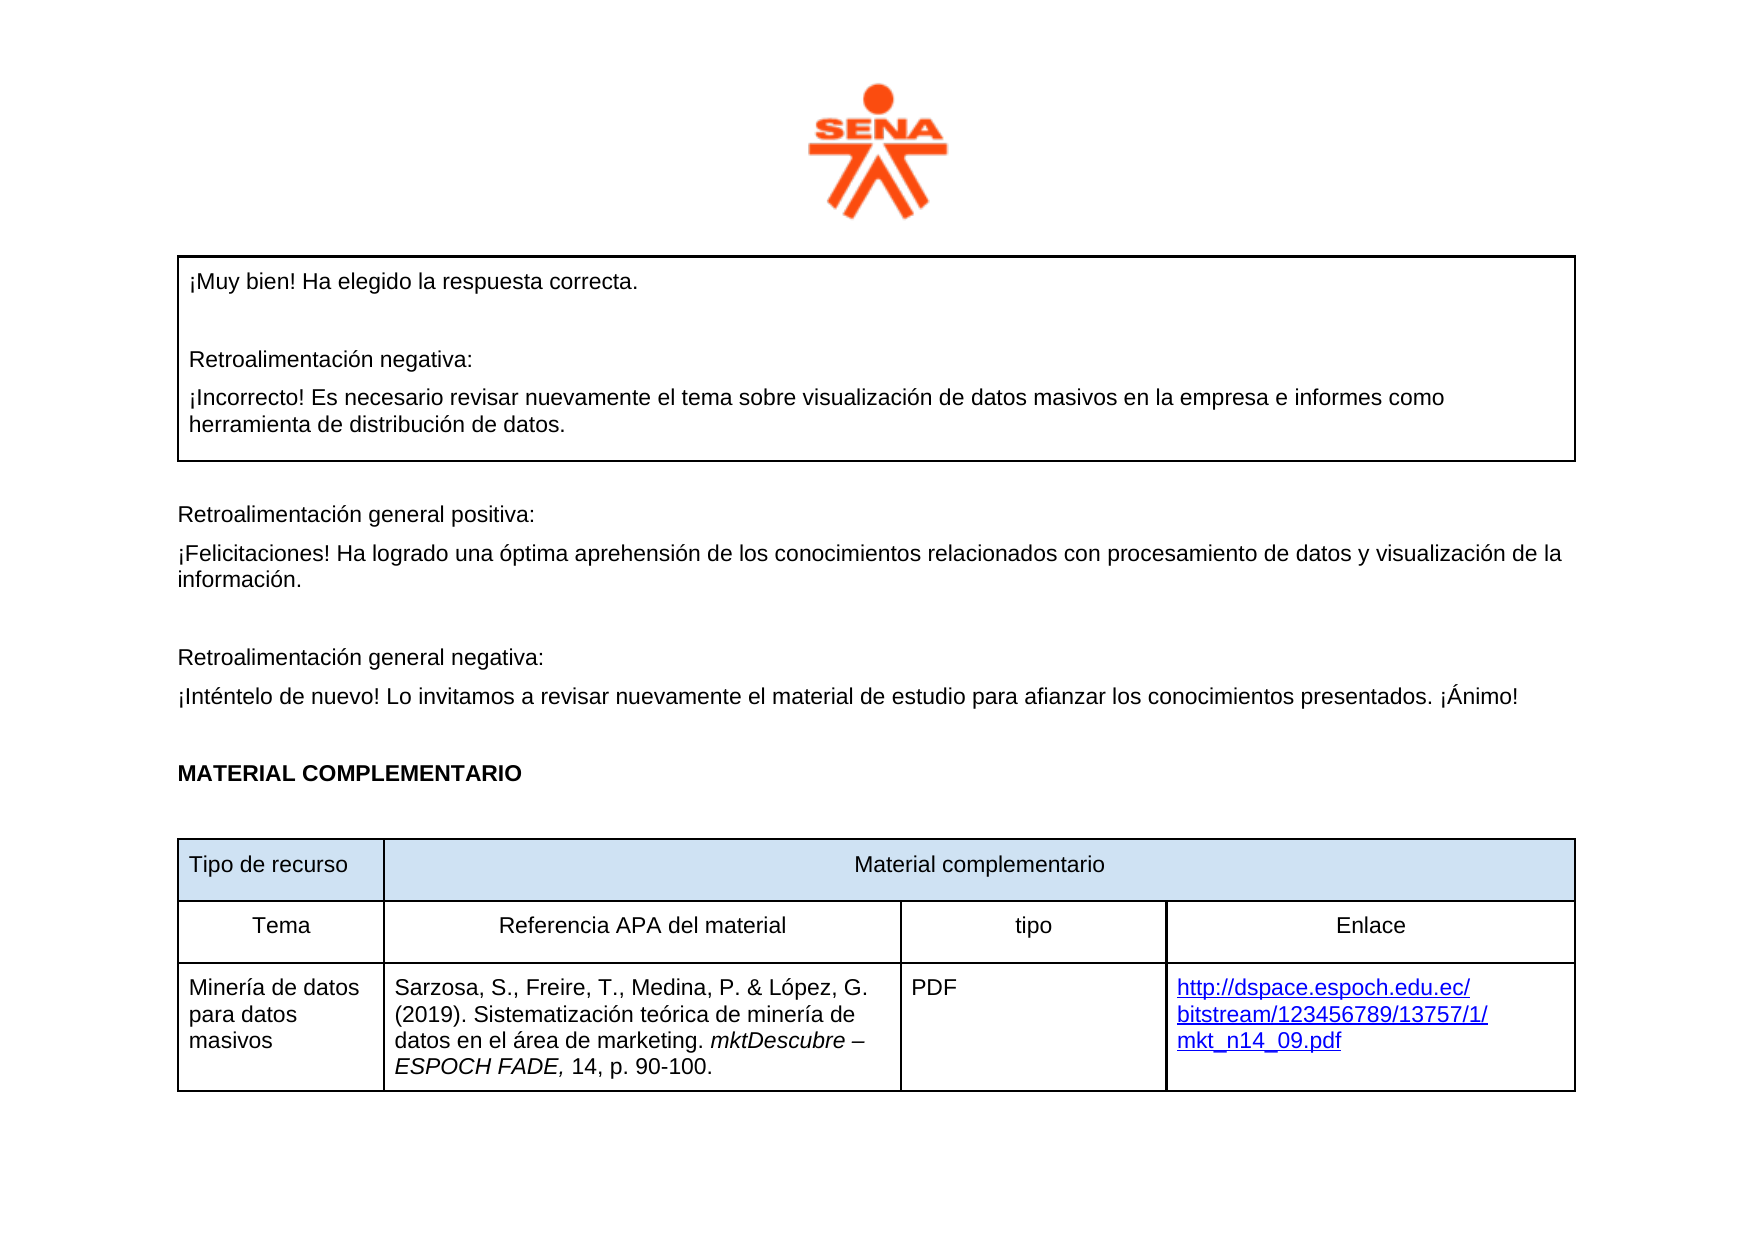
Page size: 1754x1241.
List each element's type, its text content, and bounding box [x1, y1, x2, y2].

table_cell Minería de datos para datos masivos [179, 964, 383, 1090]
text Retroalimentación general negativa: [177, 644, 1577, 670]
table_cell Tema [179, 902, 383, 962]
text MATERIAL COMPLEMENTARIO [177, 760, 1577, 787]
table_cell tipo [902, 902, 1165, 962]
text ¡Felicitaciones! Ha logrado una óptima aprehensión de los conocimientos relacionados con procesamiento de datos y visualización de la información. [177, 540, 1577, 592]
table_header Material complementario [385, 840, 1574, 900]
text ¡Inténtelo de nuevo! Lo invitamos a revisar nuevamente el material de estudio para afianzar los conocimientos presentados. ¡Ánimo! [177, 683, 1577, 709]
table_cell Referencia APA del material [385, 902, 900, 962]
table_cell PDF [902, 964, 1165, 1090]
table_cell Enlace [1168, 902, 1574, 962]
picture [796, 75, 958, 227]
text Retroalimentación general positiva: [177, 501, 1577, 527]
table_header Tipo de recurso [179, 840, 383, 900]
table_cell http://dspace.espoch.edu.ec/bitstream/123456789/13757/1/mkt_n14_09.pdf [1168, 964, 1574, 1090]
